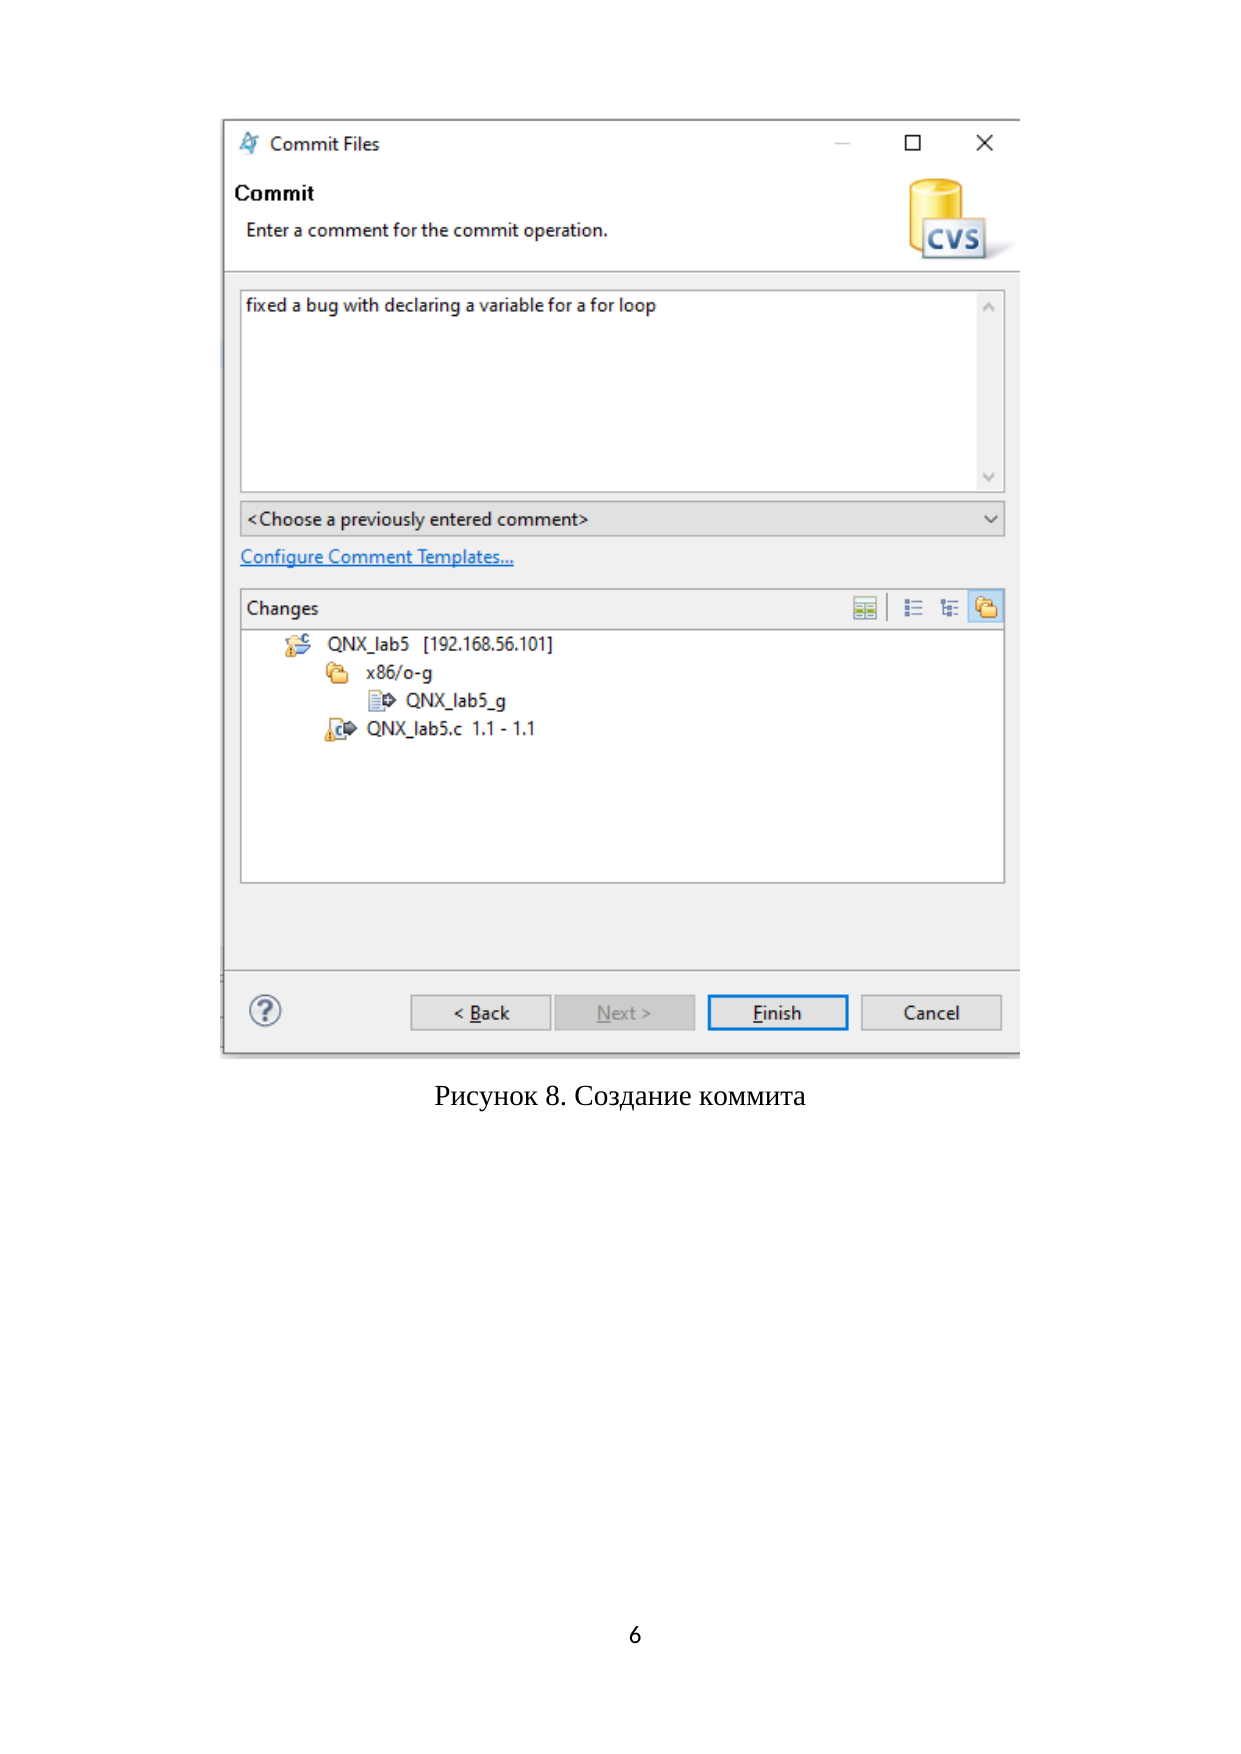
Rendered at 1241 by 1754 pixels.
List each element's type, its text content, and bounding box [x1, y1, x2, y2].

text Рисунок 8. Создание коммита [177, 1078, 1063, 1111]
picture [220, 118, 1020, 1059]
